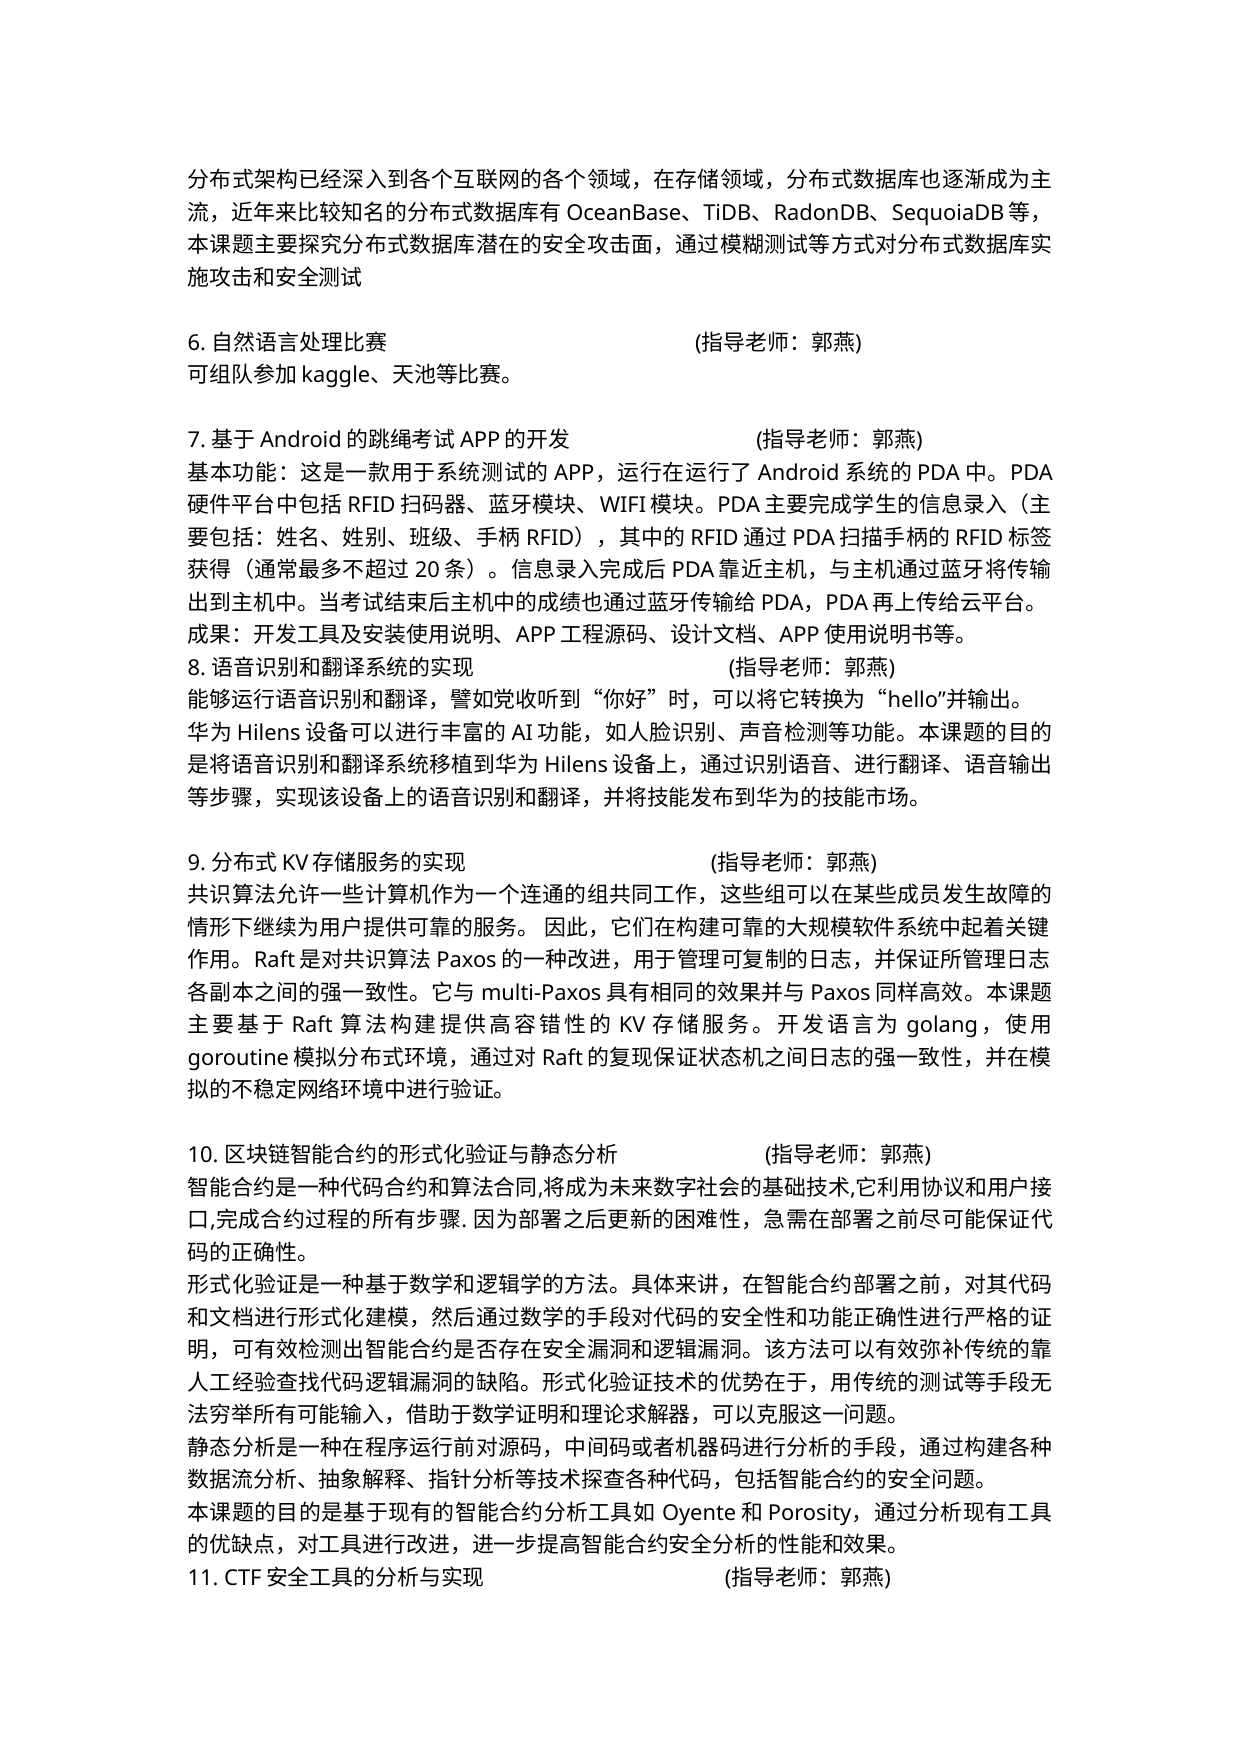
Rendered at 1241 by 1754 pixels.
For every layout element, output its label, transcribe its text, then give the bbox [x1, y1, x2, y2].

text 8. 语音识别和翻译系统的实现 (指导老师：郭燕) [187, 649, 1053, 682]
text 基本功能：这是一款用于系统测试的APP，运行在运行了Android系统的PDA中。PDA硬件平台中包括RFID扫码器、蓝牙模块、WIFI模块。PDA主要完成学生的信息录入（主要包括：姓名、姓别、班级、手柄RFID），其中的RFID通过PDA扫描手柄的RFID标签获得（通常最多不超过20条）。信息录入完成后PDA靠近主机，与主机通过蓝牙将传输出到主机中。当考试结束后主机中的成绩也通过蓝牙传输给PDA，PDA再上传给云平台。 [187, 454, 1053, 617]
text 华为Hilens设备可以进行丰富的AI功能，如人脸识别、声音检测等功能。本课题的目的是将语音识别和翻译系统移植到华为Hilens设备上，通过识别语音、进行翻译、语音输出等步骤，实现该设备上的语音识别和翻译，并将技能发布到华为的技能市场。 [187, 714, 1053, 812]
text 智能合约是一种代码合约和算法合同,将成为未来数字社会的基础技术,它利用协议和用户接口,完成合约过程的所有步骤. 因为部署之后更新的困难性，急需在部署之前尽可能保证代码的正确性。 [187, 1169, 1053, 1267]
text 能够运行语音识别和翻译，譬如党收听到“你好”时，可以将它转换为“hello”并输出。 [187, 682, 1053, 714]
text 6. 自然语言处理比赛 (指导老师：郭燕) [187, 324, 1053, 357]
text 共识算法允许一些计算机作为一个连通的组共同工作，这些组可以在某些成员发生故障的情形下继续为用户提供可靠的服务。 因此，它们在构建可靠的大规模软件系统中起着关键作用。Raft是对共识算法Paxos的一种改进，用于管理可复制的日志，并保证所管理日志各副本之间的强一致性。它与multi-Paxos具有相同的效果并与Paxos同样高效。本课题主要基于Raft算法构建提供高容错性的KV存储服务。开发语言为golang，使用goroutine模拟分布式环境，通过对Raft的复现保证状态机之间日志的强一致性，并在模拟的不稳定网络环境中进行验证。 [187, 877, 1053, 1104]
text 11. CTF安全工具的分析与实现 (指导老师：郭燕) [187, 1559, 1053, 1592]
text 成果：开发工具及安装使用说明、APP工程源码、设计文档、APP使用说明书等。 [187, 617, 1053, 649]
text 10. 区块链智能合约的形式化验证与静态分析 (指导老师：郭燕) [187, 1137, 1053, 1169]
text 本课题的目的是基于现有的智能合约分析工具如Oyente和Porosity，通过分析现有工具的优缺点，对工具进行改进，进一步提高智能合约安全分析的性能和效果。 [187, 1494, 1053, 1559]
text 形式化验证是一种基于数学和逻辑学的方法。具体来讲，在智能合约部署之前，对其代码和文档进行形式化建模，然后通过数学的手段对代码的安全性和功能正确性进行严格的证明，可有效检测出智能合约是否存在安全漏洞和逻辑漏洞。该方法可以有效弥补传统的靠人工经验查找代码逻辑漏洞的缺陷。形式化验证技术的优势在于，用传统的测试等手段无法穷举所有可能输入，借助于数学证明和理论求解器，可以克服这一问题。 [187, 1267, 1053, 1429]
text 分布式架构已经深入到各个互联网的各个领域，在存储领域，分布式数据库也逐渐成为主流，近年来比较知名的分布式数据库有OceanBase、TiDB、RadonDB、SequoiaDB等，本课题主要探究分布式数据库潜在的安全攻击面，通过模糊测试等方式对分布式数据库实施攻击和安全测试 [187, 162, 1053, 292]
text 7. 基于Android的跳绳考试APP的开发 (指导老师：郭燕) [187, 422, 1053, 454]
text 9. 分布式KV存储服务的实现 (指导老师：郭燕) [187, 844, 1053, 877]
text 可组队参加kaggle、天池等比赛。 [187, 357, 1053, 389]
text 静态分析是一种在程序运行前对源码，中间码或者机器码进行分析的手段，通过构建各种数据流分析、抽象解释、指针分析等技术探查各种代码，包括智能合约的安全问题。 [187, 1429, 1053, 1494]
